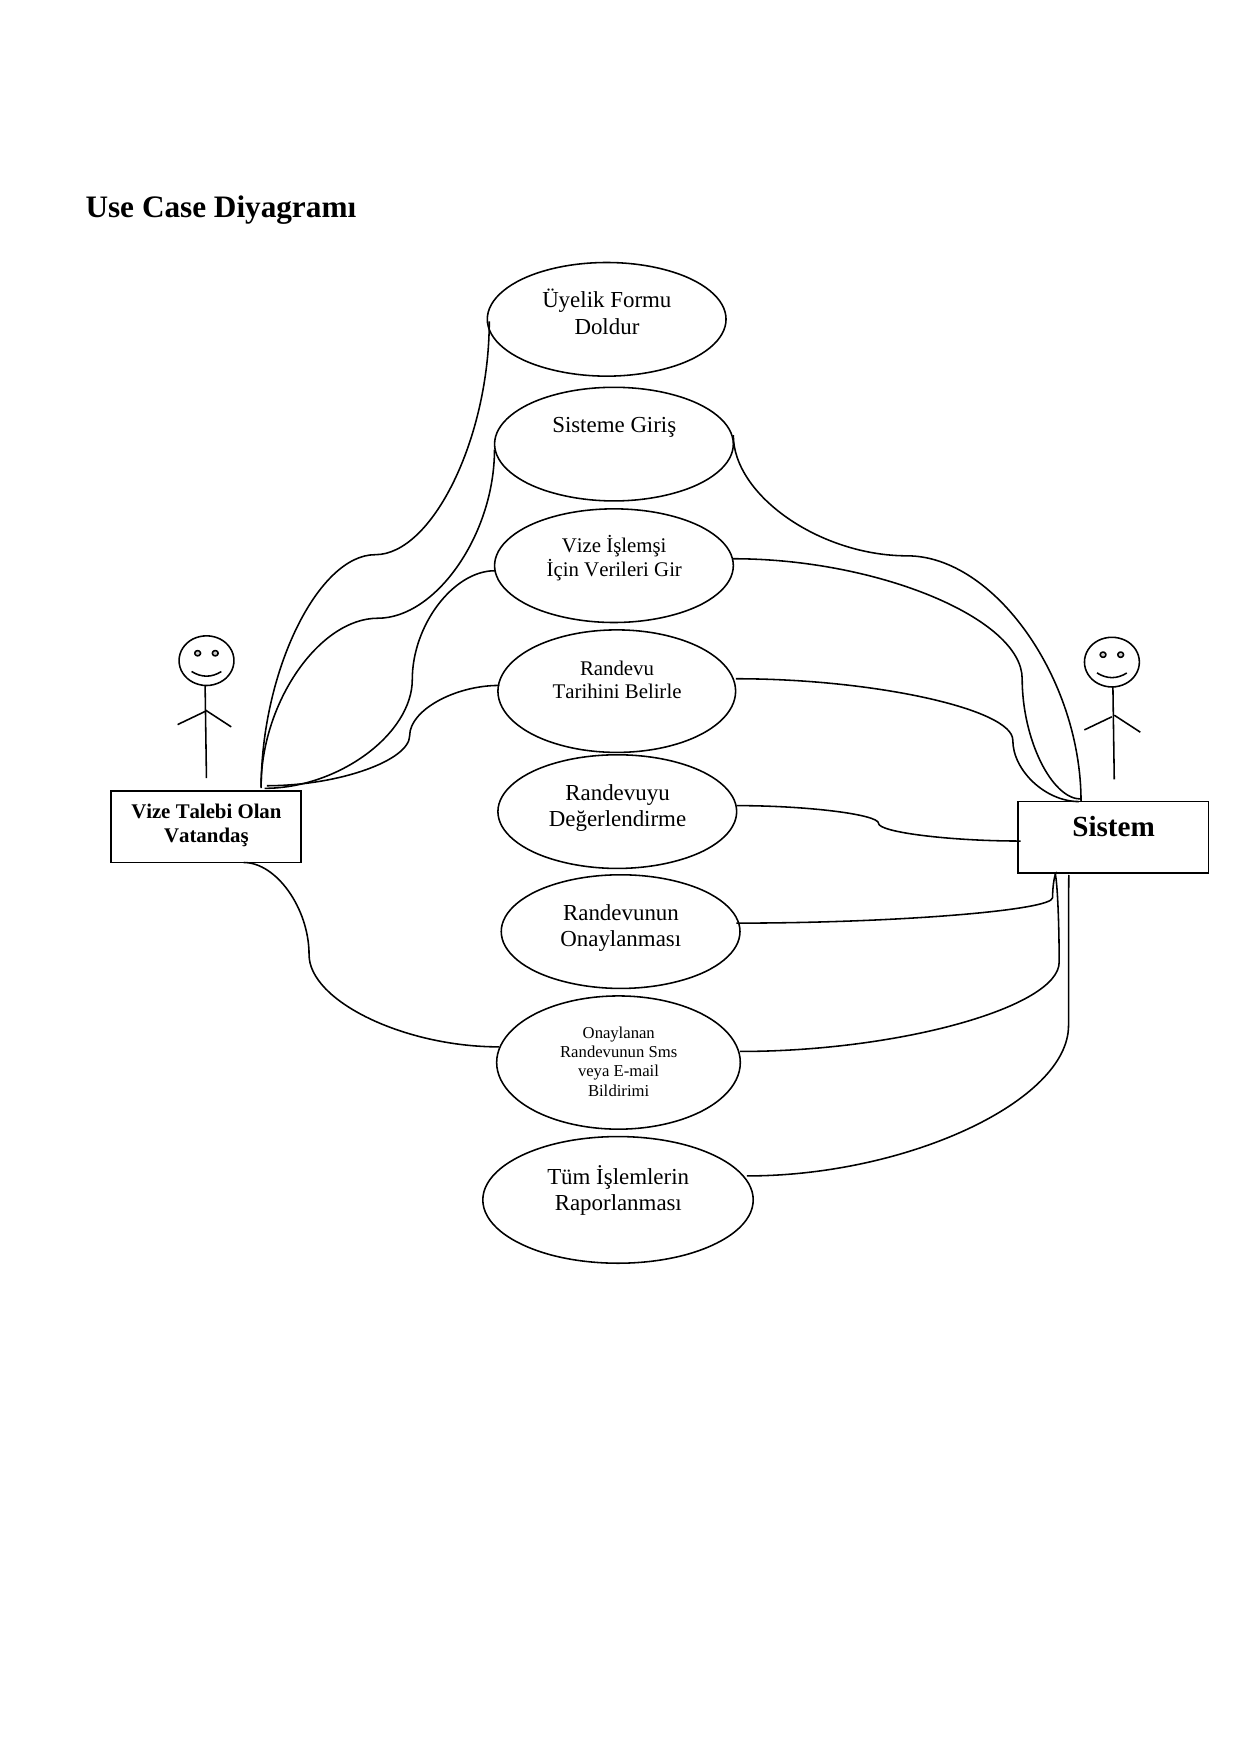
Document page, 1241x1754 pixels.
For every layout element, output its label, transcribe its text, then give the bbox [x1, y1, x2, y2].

text Use Case Diyagramı [85, 188, 1113, 224]
